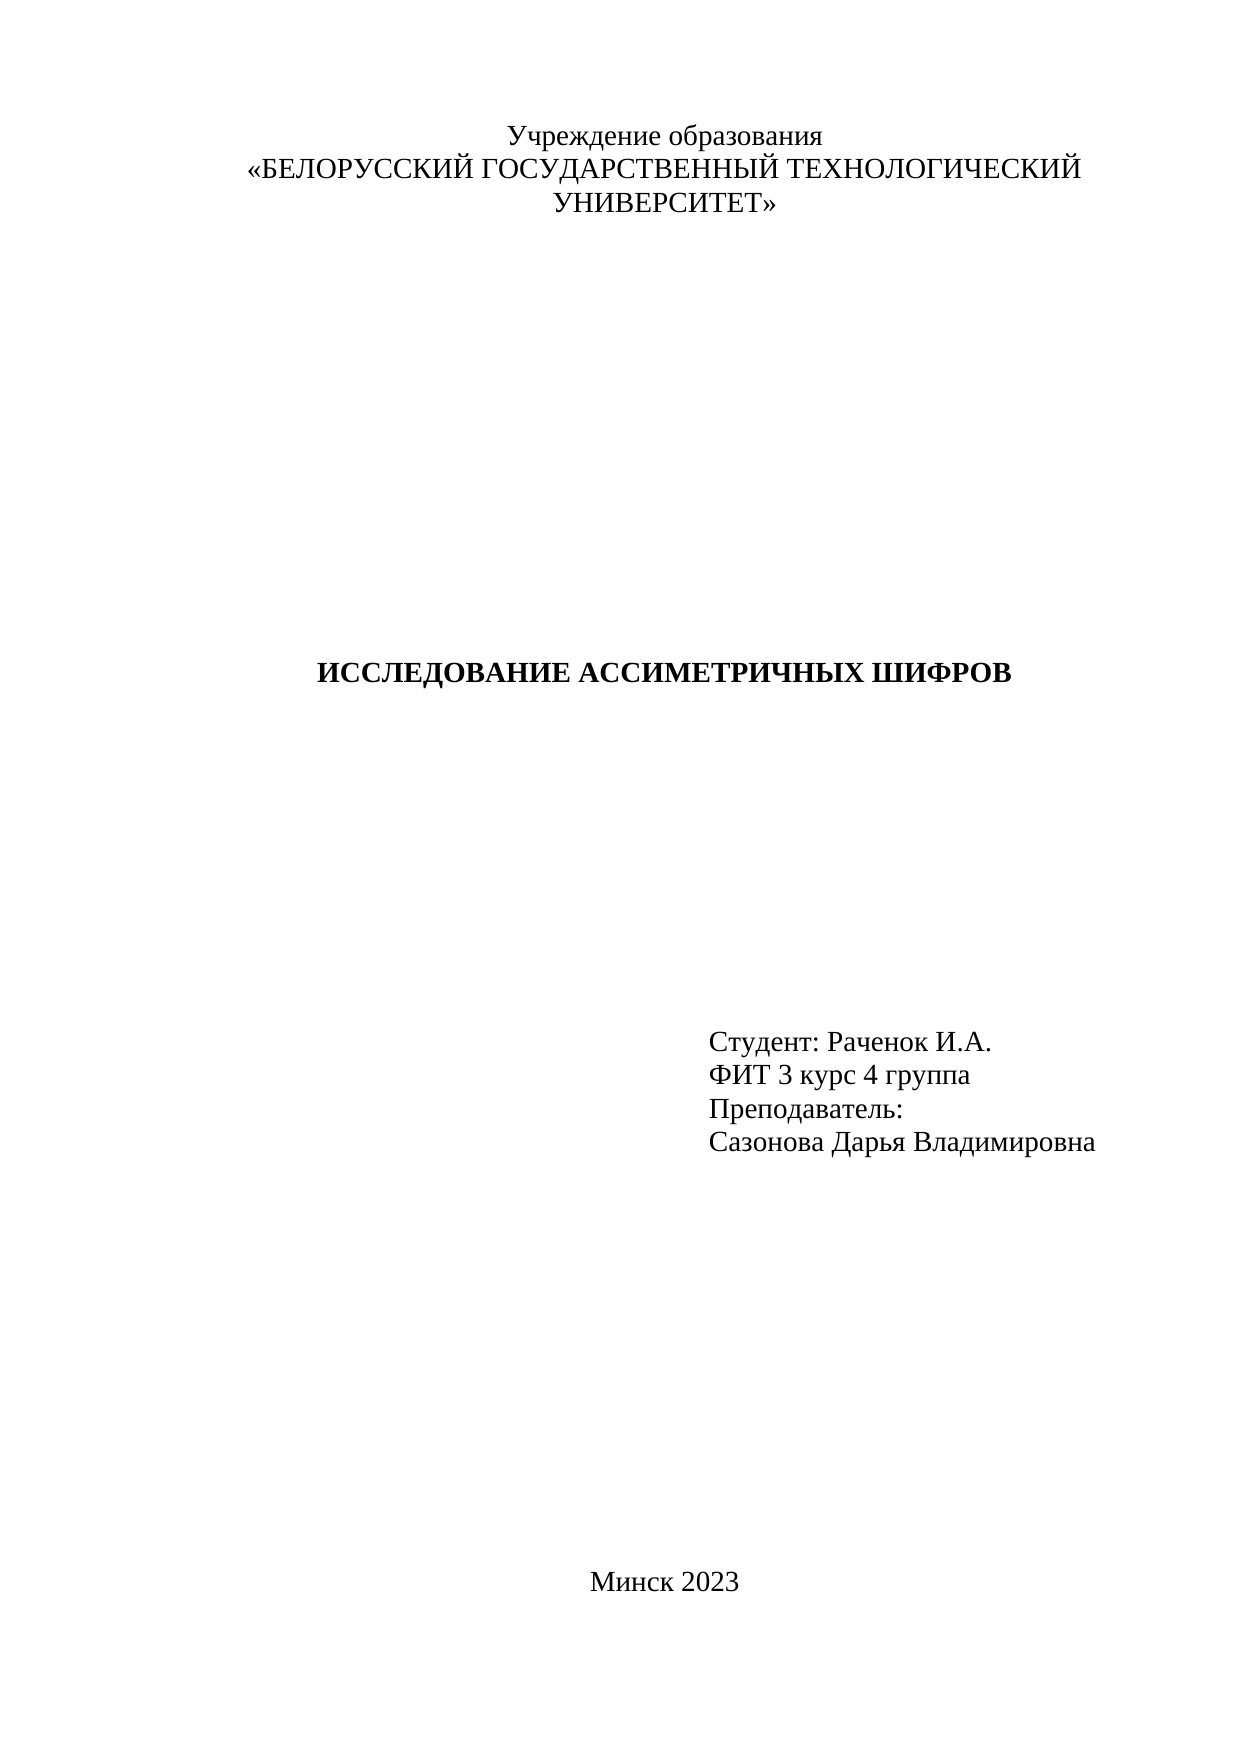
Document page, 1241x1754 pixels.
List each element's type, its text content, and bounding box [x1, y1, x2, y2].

text «БЕЛОРУССКИЙ ГОСУДАРСТВЕННЫЙ ТЕХНОЛОГИЧЕСКИЙ УНИВЕРСИТЕТ» [177, 152, 1152, 219]
text Минск 2023 [177, 1564, 1152, 1598]
text Студент: Раченок И.А. [384, 1024, 1152, 1057]
text Учреждение образования [177, 118, 1152, 152]
text Преподаватель: [384, 1091, 1152, 1124]
text Сазонова Дарья Владимировна [384, 1124, 1152, 1158]
text ФИТ 3 курс 4 группа [384, 1057, 1152, 1091]
text ИССЛЕДОВАНИЕ АССИМЕТРИЧНЫХ ШИФРОВ [177, 655, 1152, 688]
